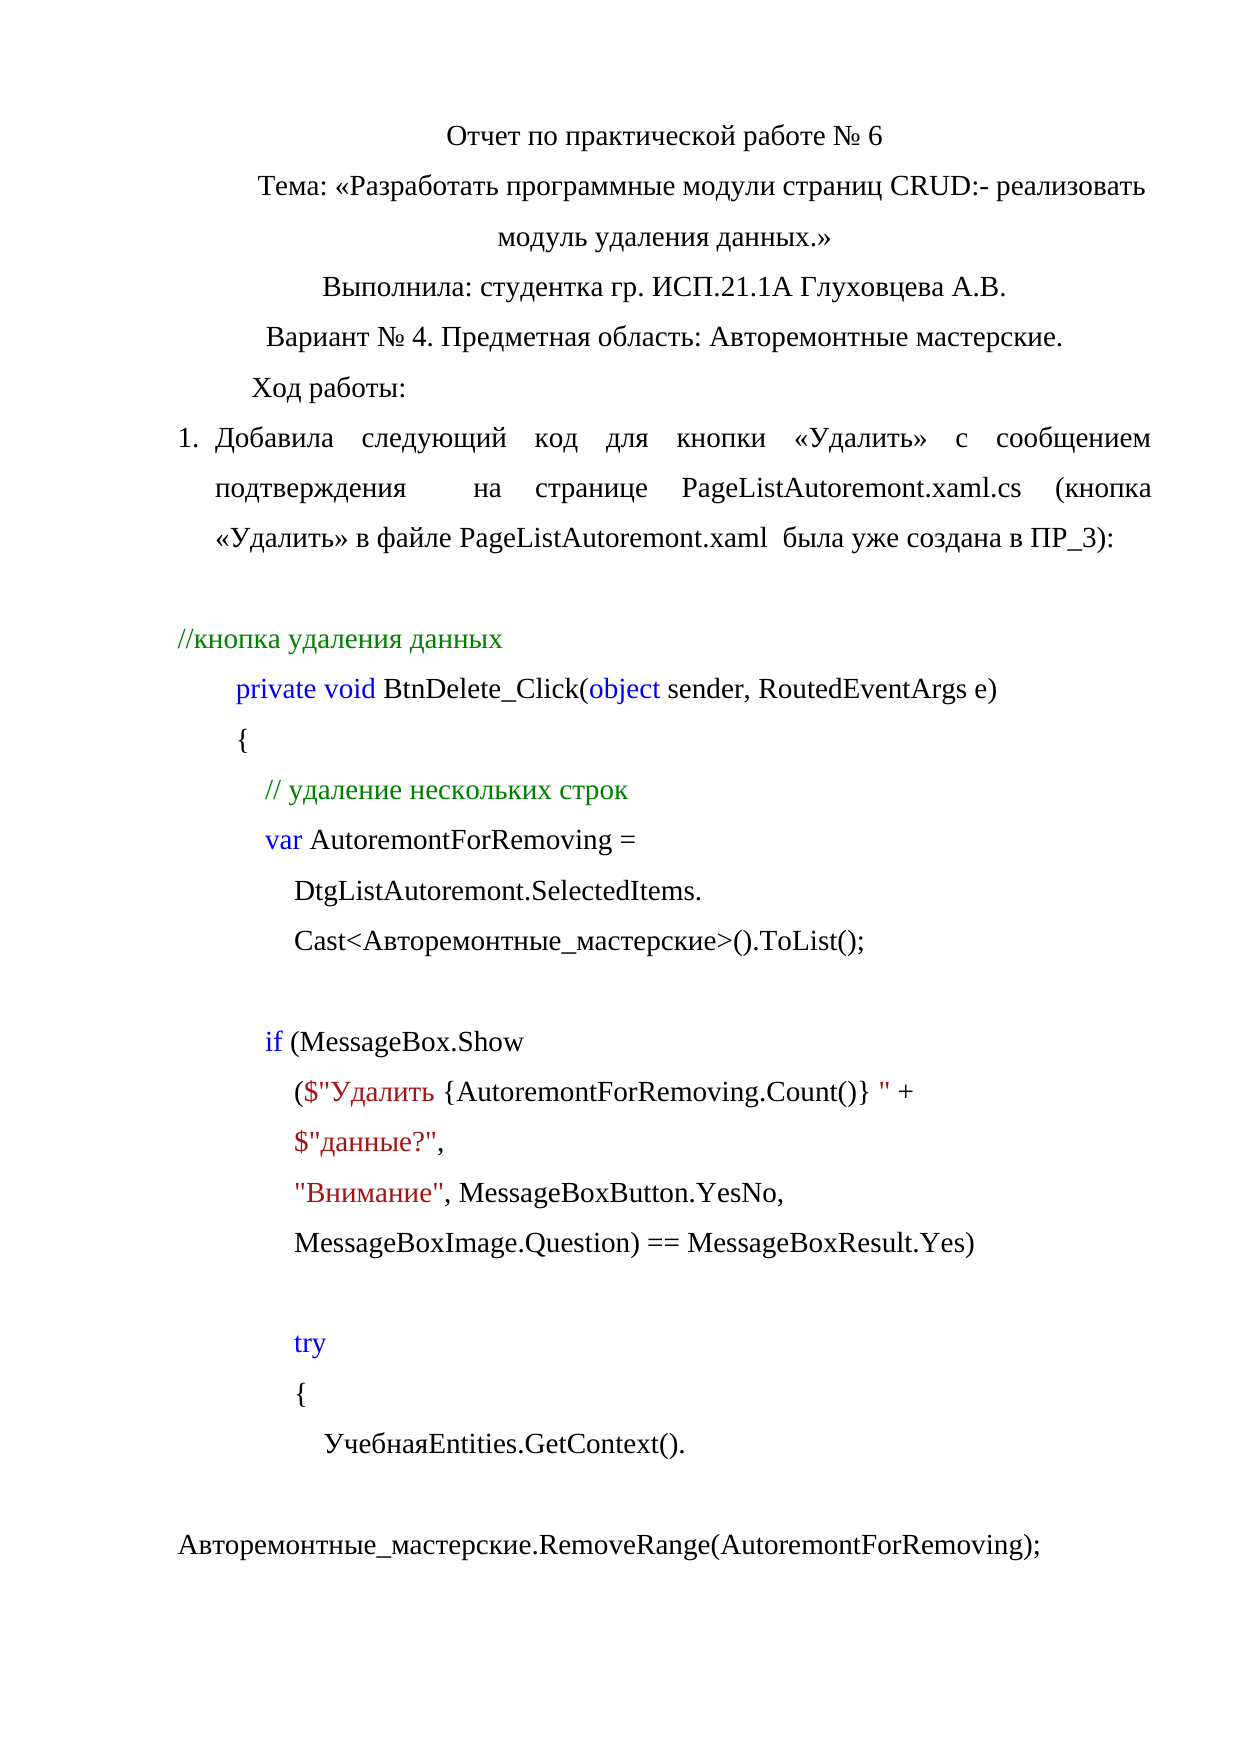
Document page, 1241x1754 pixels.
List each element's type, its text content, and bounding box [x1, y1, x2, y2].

text Авторемонтные_мастерские.RemoveRange(AutoremontForRemoving); [177, 1477, 1152, 1560]
text //кнопка удаления данных [177, 621, 1152, 655]
text private void BtnDelete_Click(object sender, RoutedEventArgs e) [177, 672, 1152, 705]
text $"данные?", [177, 1124, 1152, 1158]
text Вариант № 4. Предметная область: Авторемонтные мастерские. [177, 319, 1152, 353]
text Ход работы: [177, 370, 1152, 403]
text var AutoremontForRemoving = [177, 822, 1152, 856]
text УчебнаяEntities.GetContext(). [177, 1426, 1152, 1460]
text DtgListAutoremont.SelectedItems. [177, 873, 1152, 906]
text Выполнила: студентка гр. ИСП.21.1А Глуховцева А.В. [177, 269, 1152, 303]
text MessageBoxImage.Question) == MessageBoxResult.Yes) [177, 1225, 1152, 1258]
text Отчет по практической работе № 6 [177, 118, 1152, 152]
text try [177, 1326, 1152, 1359]
text // удаление нескольких строк [177, 772, 1152, 806]
text { [177, 722, 1152, 755]
text Cast<Авторемонтные_мастерские>().ToList(); [177, 923, 1152, 957]
text ($"Удалить {AutoremontForRemoving.Count()} " + [177, 1074, 1152, 1108]
list Добавила следующий код для кнопки «Удалить» с сообщением подтверждения на странице PageListAutoremont.xaml.cs (кнопка «Удалить» в файле PageListAutoremont.xaml была уже создана в ПР_3): [177, 420, 1152, 554]
text "Внимание", MessageBoxButton.YesNo, [177, 1175, 1152, 1208]
text Тема: «Разработать программные модули страниц CRUD:- реализовать модуль удаления данных.» [177, 168, 1152, 252]
text { [177, 1376, 1152, 1409]
text if (MessageBox.Show [177, 1024, 1152, 1057]
